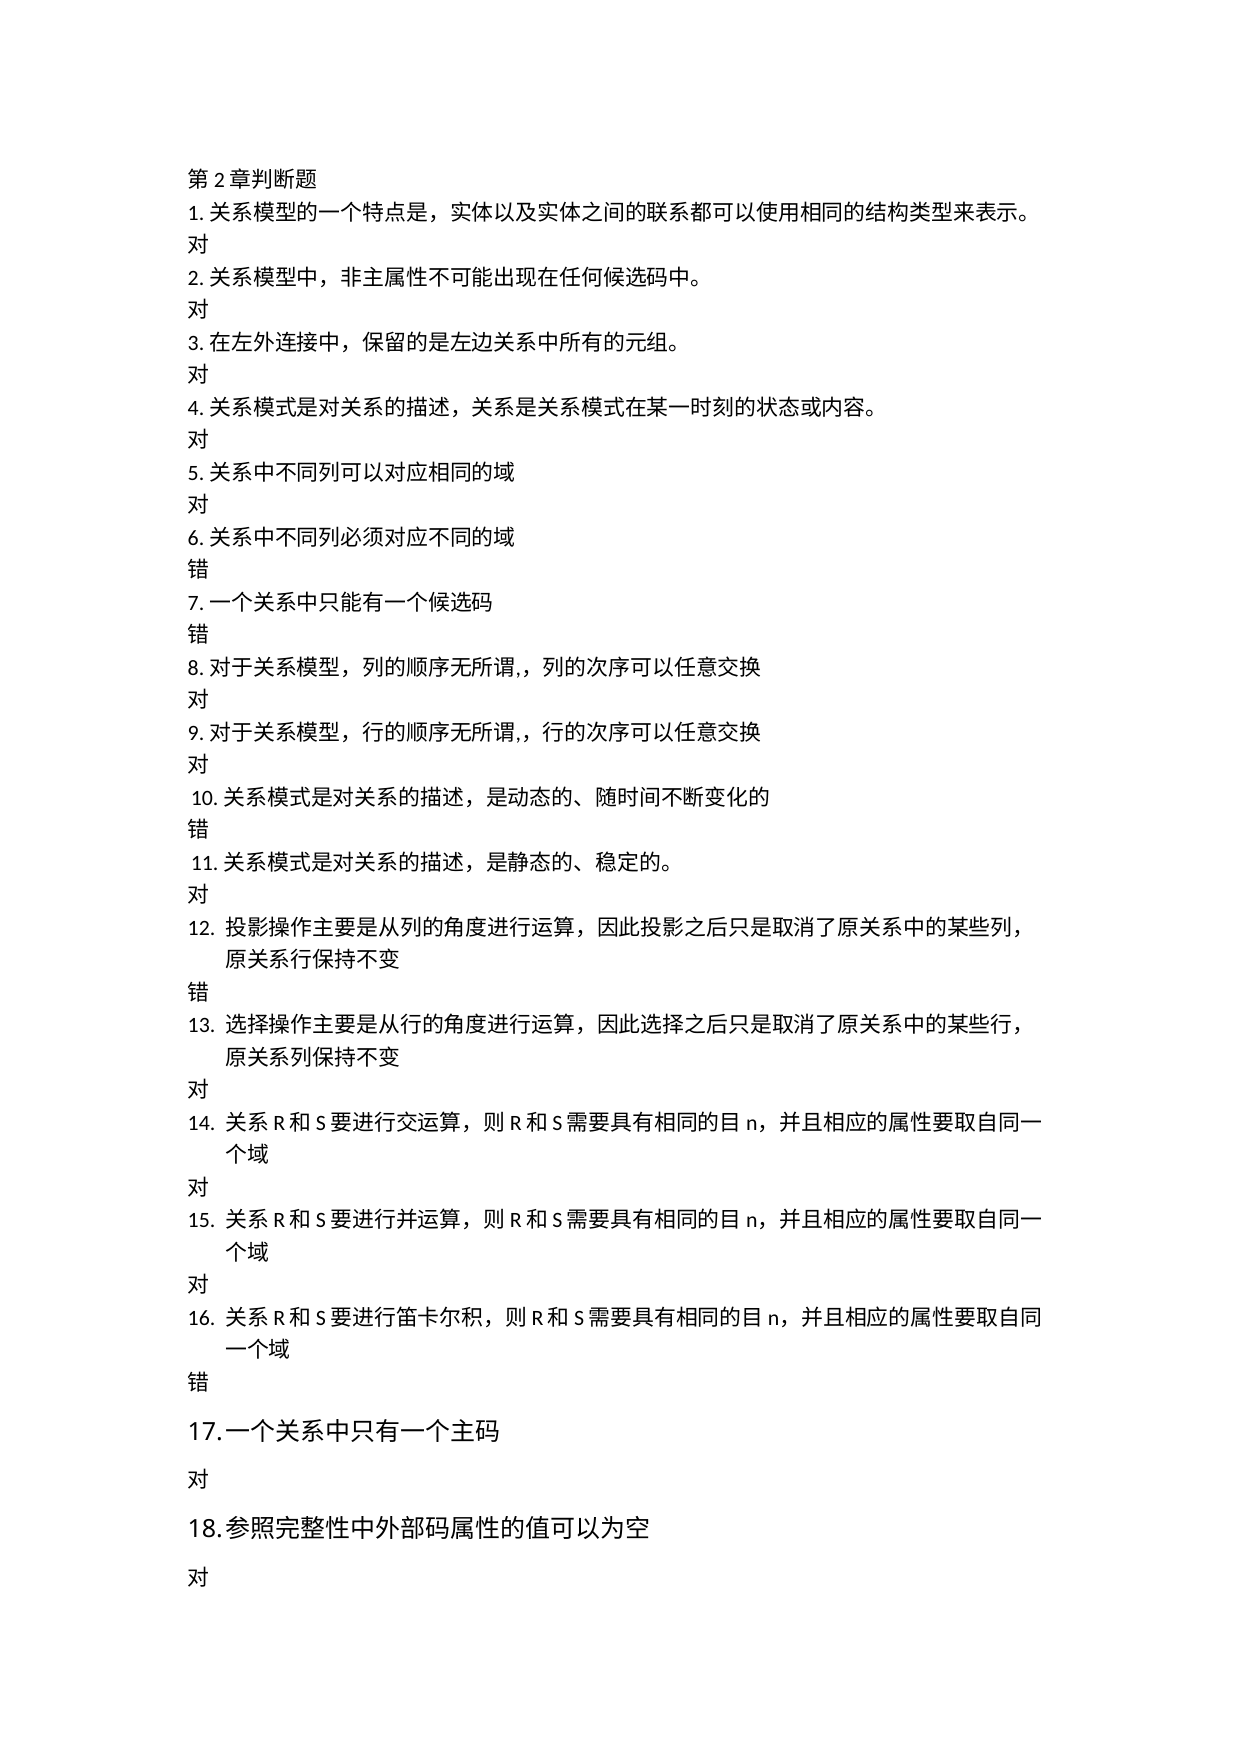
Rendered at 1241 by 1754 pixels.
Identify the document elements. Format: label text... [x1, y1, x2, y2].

text 错 [187, 974, 1053, 1007]
list 一个关系中只有一个主码 [187, 1397, 1053, 1462]
text 6. 关系中不同列必须对应不同的域 [187, 519, 1053, 552]
text 8. 对于关系模型，列的顺序无所谓,，列的次序可以任意交换 [187, 649, 1053, 682]
text 2. 关系模型中，非主属性不可能出现在任何候选码中。 [187, 259, 1053, 292]
text 错 [187, 812, 1053, 844]
text 对 [187, 877, 1053, 909]
text 11. 关系模式是对关系的描述，是静态的、稳定的。 [191, 844, 1053, 877]
text 5. 关系中不同列可以对应相同的域 [187, 454, 1053, 487]
list 投影操作主要是从列的角度进行运算，因此投影之后只是取消了原关系中的某些列，原关系行保持不变 [187, 909, 1053, 974]
text 对 [187, 682, 1053, 714]
text 错 [187, 617, 1053, 649]
text 4. 关系模式是对关系的描述，关系是关系模式在某一时刻的状态或内容。 [187, 389, 1053, 422]
list 关系R和S要进行笛卡尔积，则R和S需要具有相同的目n，并且相应的属性要取自同一个域 [187, 1299, 1053, 1364]
text 9. 对于关系模型，行的顺序无所谓,，行的次序可以任意交换 [187, 714, 1053, 747]
text 对 [187, 487, 1053, 519]
text 对 [187, 1169, 1053, 1202]
text 对 [187, 747, 1053, 779]
text 1. 关系模型的一个特点是，实体以及实体之间的联系都可以使用相同的结构类型来表示。 [187, 194, 1053, 227]
text 对 [187, 1267, 1053, 1299]
text 对 [187, 227, 1053, 259]
list 关系R和S要进行交运算，则R和S需要具有相同的目n，并且相应的属性要取自同一个域 [187, 1104, 1053, 1169]
text 对 [187, 1462, 1053, 1494]
text 10. 关系模式是对关系的描述，是动态的、随时间不断变化的 [191, 779, 1053, 812]
text 错 [187, 1364, 1053, 1397]
text 错 [187, 552, 1053, 584]
text 对 [187, 1072, 1053, 1104]
list 参照完整性中外部码属性的值可以为空 [187, 1494, 1053, 1559]
list 选择操作主要是从行的角度进行运算，因此选择之后只是取消了原关系中的某些行，原关系列保持不变 [187, 1007, 1053, 1072]
text 对 [187, 1559, 1053, 1592]
text 对 [187, 357, 1053, 389]
list 关系R和S要进行并运算，则R和S需要具有相同的目n，并且相应的属性要取自同一个域 [187, 1202, 1053, 1267]
text 对 [187, 292, 1053, 324]
text 第2章判断题 [187, 162, 1053, 194]
text 3. 在左外连接中，保留的是左边关系中所有的元组。 [187, 324, 1053, 357]
text 对 [187, 422, 1053, 454]
text 7. 一个关系中只能有一个候选码 [187, 584, 1053, 617]
